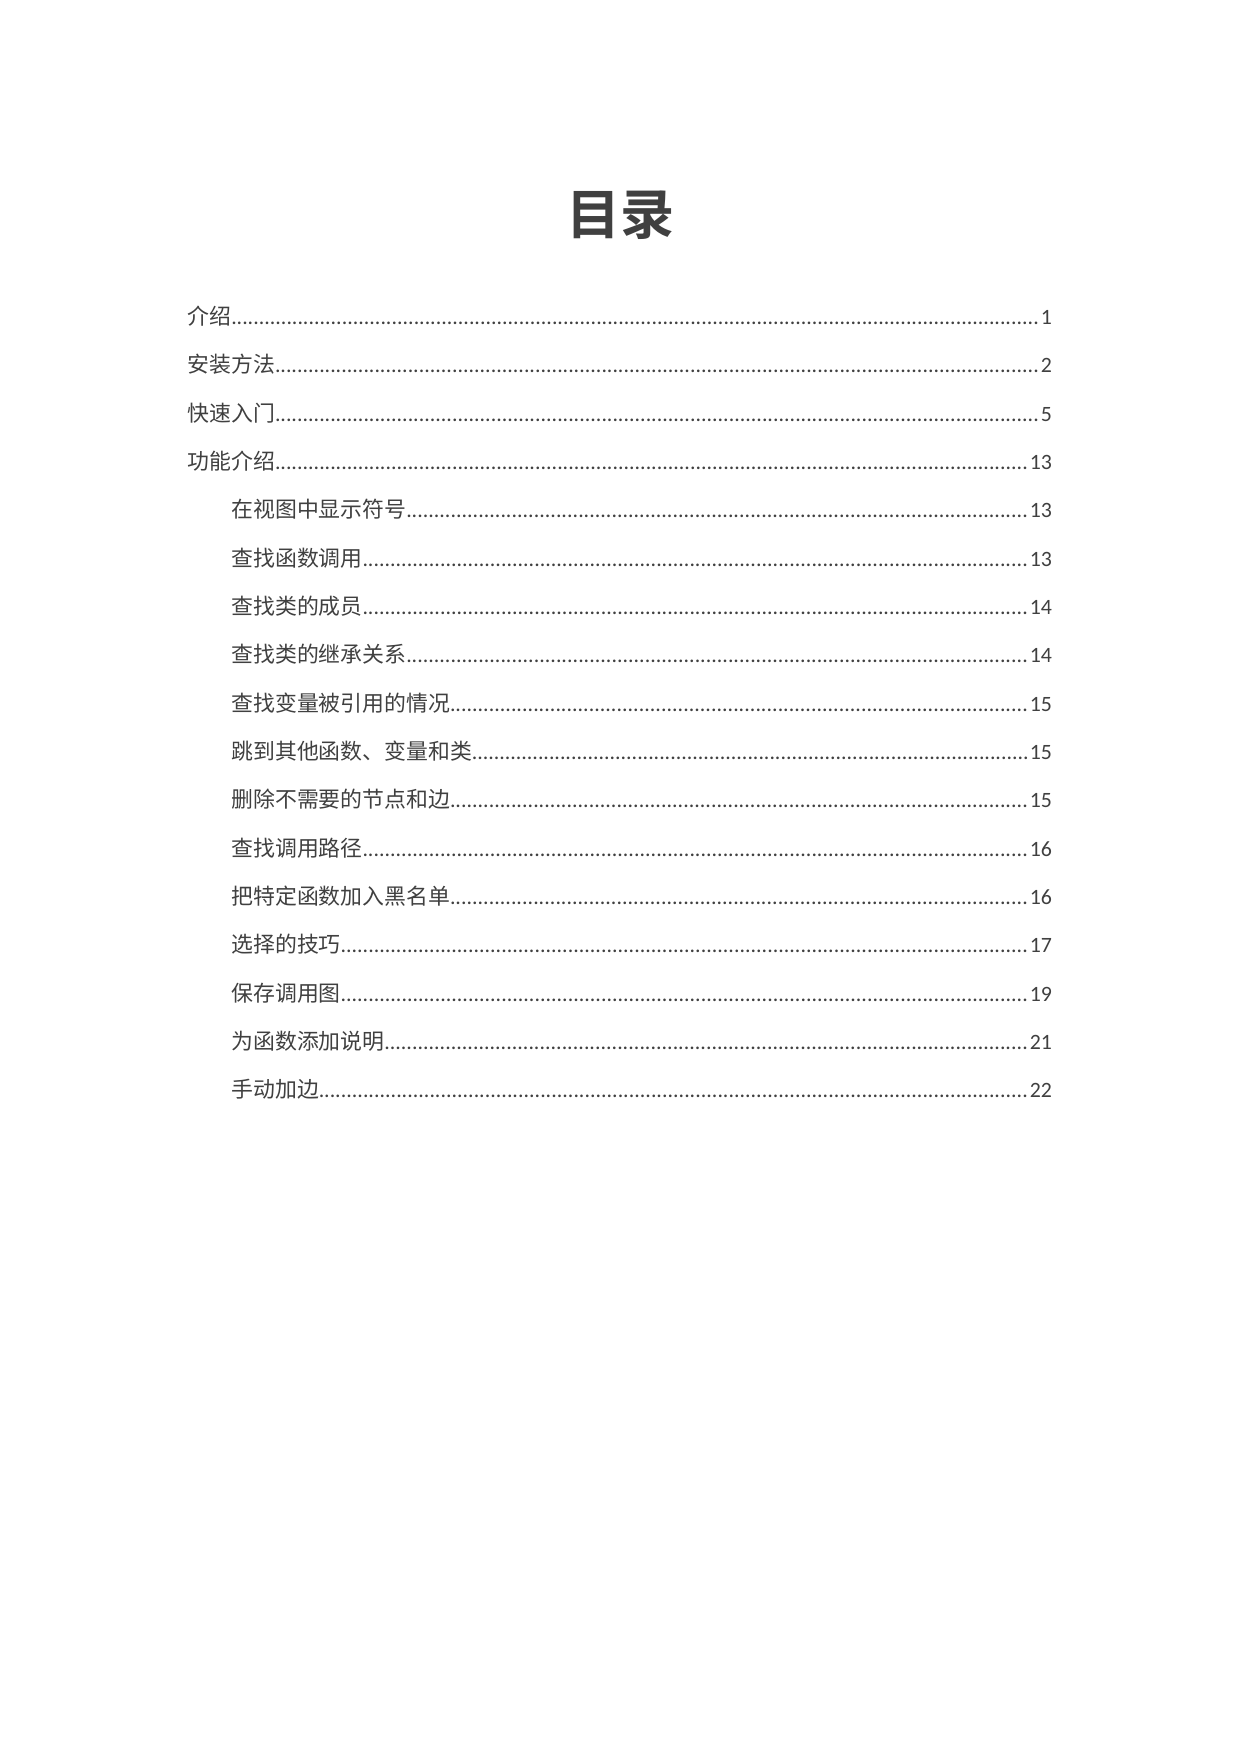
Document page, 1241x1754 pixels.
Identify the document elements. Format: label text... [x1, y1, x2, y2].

text 保存调用图 19 [231, 975, 1053, 1008]
text 查找调用路径 16 [231, 830, 1053, 863]
text 功能介绍 13 [187, 444, 1053, 476]
text 安装方法 2 [187, 347, 1053, 379]
text 删除不需要的节点和边 15 [231, 782, 1053, 814]
text 目录 [187, 162, 1053, 259]
text 为函数添加说明 21 [231, 1024, 1053, 1056]
text 查找类的成员 14 [231, 589, 1053, 621]
text 查找类的继承关系 14 [231, 637, 1053, 669]
text 选择的技巧 17 [231, 927, 1053, 959]
text 快速入门 5 [187, 395, 1053, 428]
text 把特定函数加入黑名单 16 [231, 879, 1053, 911]
text 跳到其他函数、变量和类 15 [231, 734, 1053, 766]
text 在视图中显示符号 13 [231, 492, 1053, 524]
text 介绍 1 [187, 299, 1053, 331]
text 查找函数调用 13 [231, 540, 1053, 573]
text 手动加边 22 [231, 1072, 1053, 1104]
text 查找变量被引用的情况 15 [231, 685, 1053, 718]
